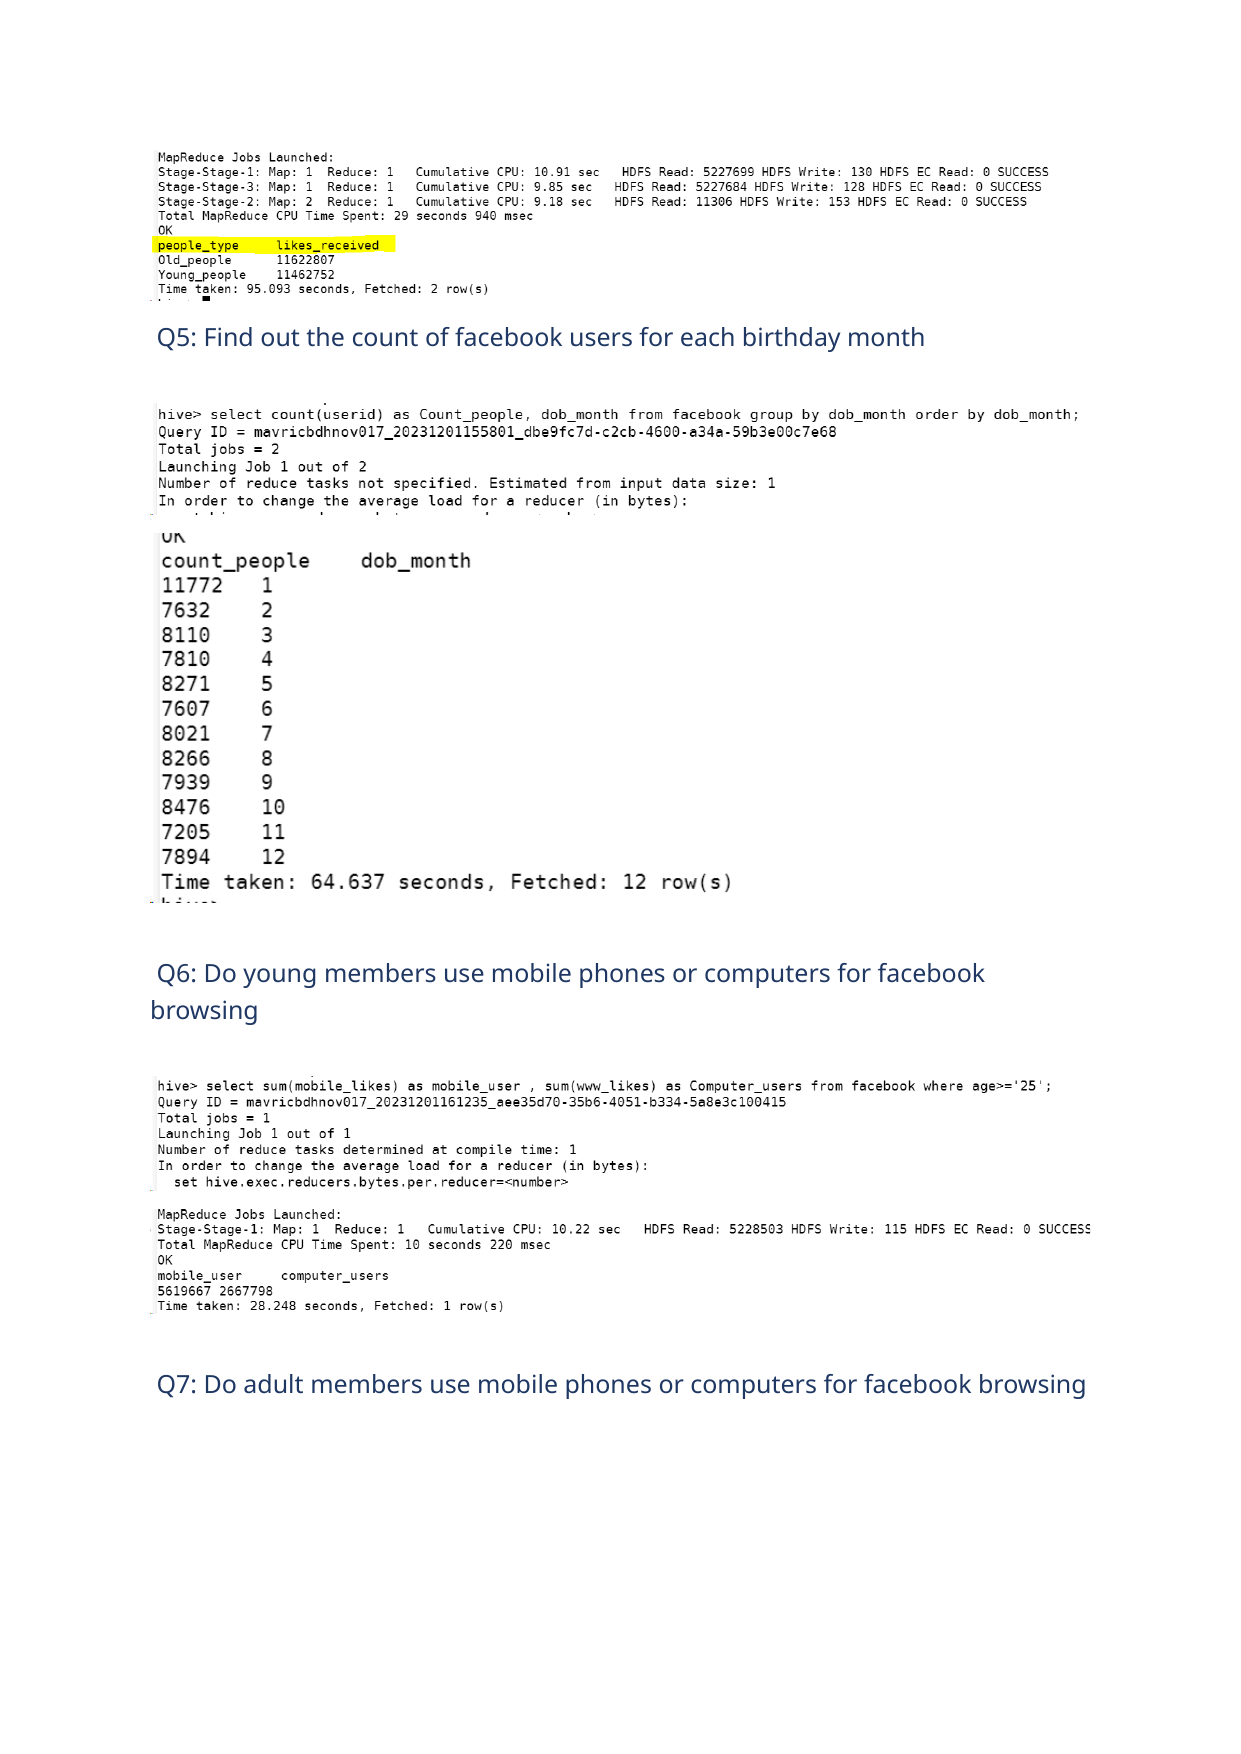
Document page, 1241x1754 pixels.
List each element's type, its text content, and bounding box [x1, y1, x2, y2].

subtitle Q7: Do adult members use mobile phones or computers for facebook browsing [150, 1367, 1090, 1401]
picture [150, 1076, 1091, 1191]
picture [150, 150, 1091, 301]
picture [150, 403, 1091, 515]
picture [150, 533, 799, 903]
subtitle Q6: Do young members use mobile phones or computers for facebook browsing [150, 956, 1090, 1027]
subtitle Q5: Find out the count of facebook users for each birthday month [150, 320, 1090, 354]
picture [150, 1209, 1091, 1314]
